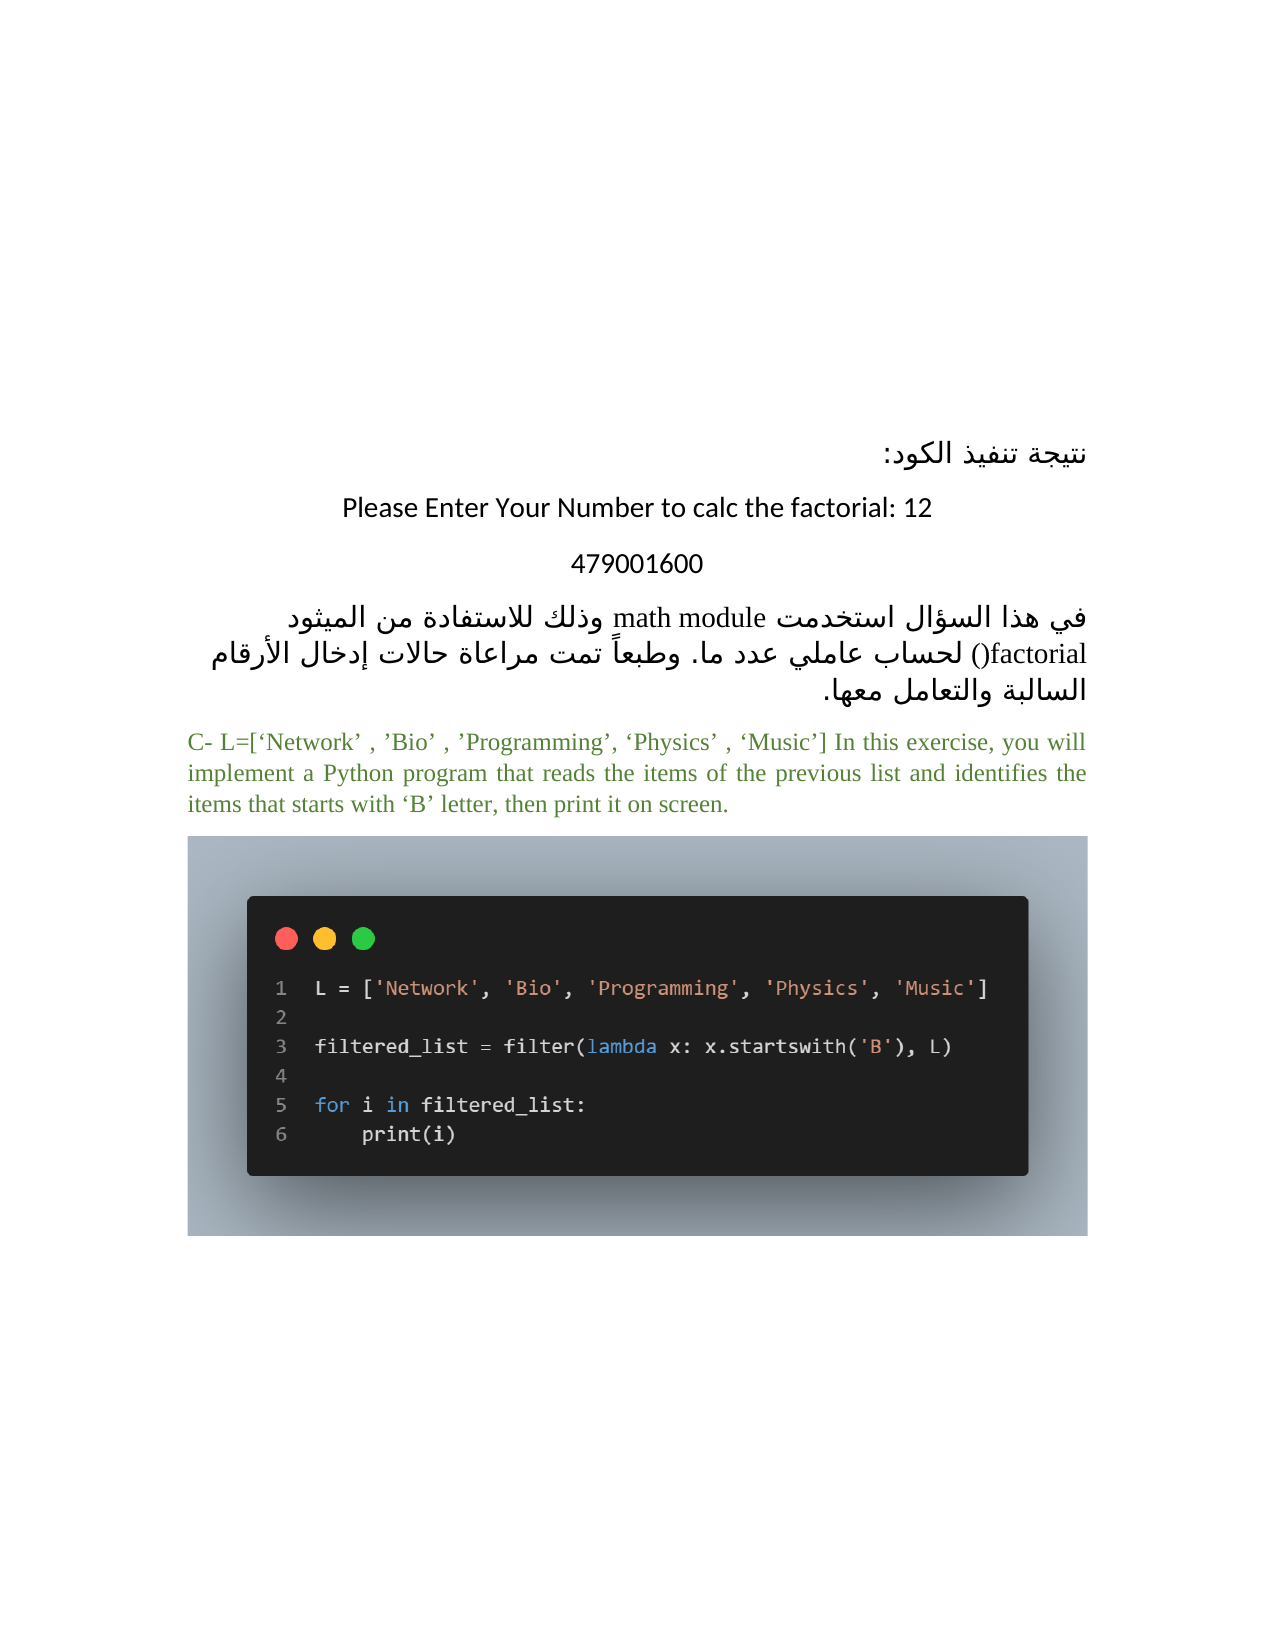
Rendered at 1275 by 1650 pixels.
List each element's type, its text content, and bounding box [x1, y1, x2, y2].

text في هذا السؤال استخدمت math module وذلك للاستفادة من الميثود factorial() لحساب عاملي عدد ما. وطبعاً تمت مراعاة حالات إدخال الأرقام السالبة والتعامل معها. [187, 600, 1087, 707]
text Please Enter Your Number to calc the factorial: 12 [187, 489, 1087, 525]
text نتيجة تنفيذ الكود: [187, 436, 1087, 470]
picture [187, 836, 1088, 1236]
text 479001600 [187, 545, 1087, 580]
text C- L=[‘Network’ , ’Bio’ , ’Programming’, ‘Physics’ , ‘Music’] In this exercise, you will implement a Python program that reads the items of the previous list and identifies the items that starts with ‘B’ letter, then print it on screen. [187, 727, 1087, 818]
